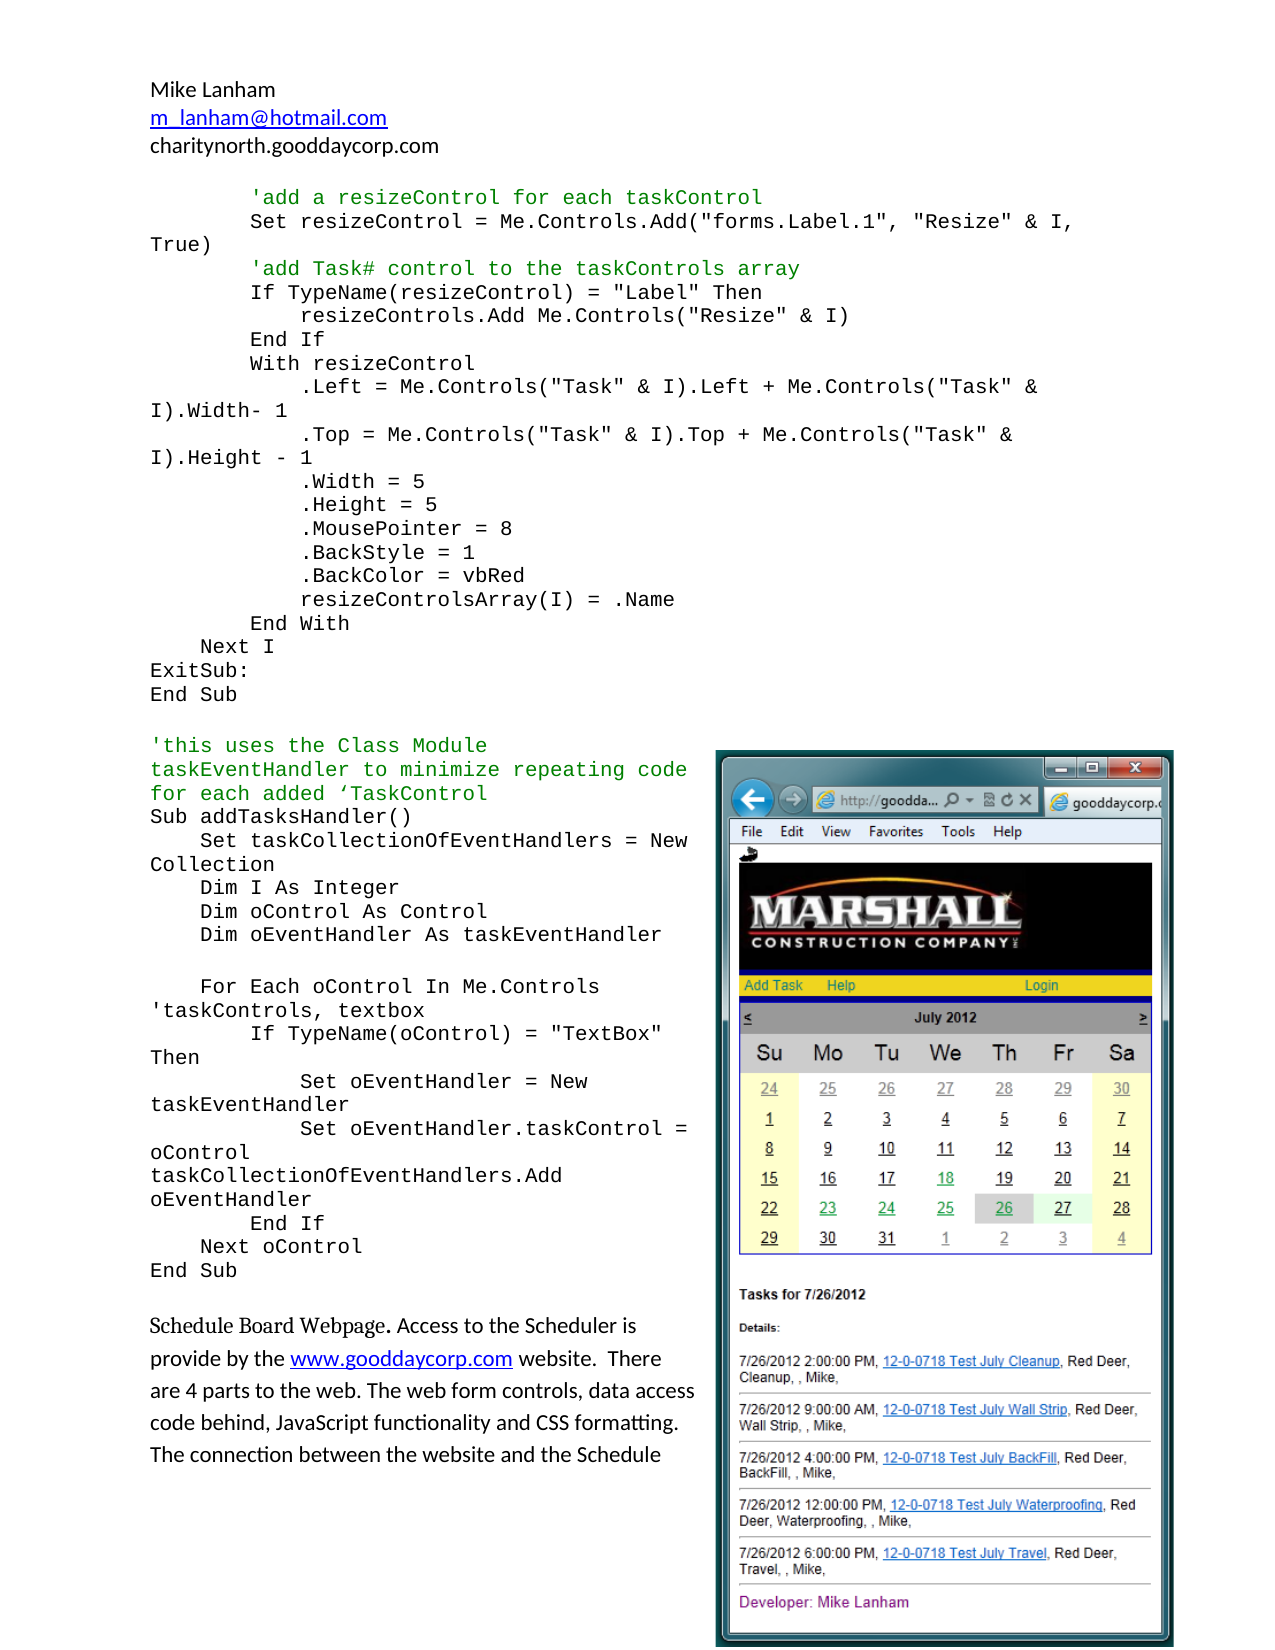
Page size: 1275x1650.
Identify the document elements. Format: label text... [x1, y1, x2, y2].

text Sub addTasksHandler() [150, 806, 715, 830]
text Set oEventHandler = New taskEventHandler [150, 1071, 715, 1118]
text .BackStyle = 1 [150, 542, 1125, 565]
text End With [150, 613, 1125, 636]
text resizeControlsArray(I) = .Name [150, 589, 1125, 613]
text With resizeControl [150, 353, 1125, 376]
text resizeControls.Add Me.Controls("Resize" & I) [225, 305, 1125, 329]
text .Width = 5 [150, 471, 1125, 494]
text Next oControl [150, 1236, 715, 1260]
text End If [150, 1213, 715, 1236]
text Dim I As Integer [150, 877, 715, 901]
text Dim oControl As Control [150, 901, 715, 924]
text Set resizeControl = Me.Controls.Add("forms.Label.1", "Resize" & I, True) [150, 211, 1125, 258]
text Dim oEventHandler As taskEventHandler [150, 924, 715, 948]
text End Sub [150, 1260, 715, 1283]
text For Each oControl In Me.Controls 'taskControls, textbox [150, 976, 715, 1023]
picture [715, 750, 1174, 1647]
text .MousePointer = 8 [150, 518, 1125, 542]
text .Top = Me.Controls("Task" & I).Top + Me.Controls("Task" & I).Height - 1 [150, 423, 1125, 471]
text 'add a resizeControl for each taskControl [150, 187, 1125, 211]
text If TypeName(resizeControl) = "Label" Then [150, 282, 1125, 305]
text taskCollectionOfEventHandlers.Add oEventHandler [150, 1165, 715, 1213]
text .Left = Me.Controls("Task" & I).Left + Me.Controls("Task" & I).Width- 1 [150, 376, 1125, 423]
text .Height = 5 [150, 494, 1125, 518]
text End If [150, 329, 1125, 353]
text 'this uses the Class Module taskEventHandler to minimize repeating code for each added ‘TaskControl [150, 735, 1125, 806]
text Next I [150, 636, 1125, 660]
text .BackColor = vbRed [150, 565, 1125, 589]
text 'add Task# control to the taskControls array [150, 258, 1125, 282]
text If TypeName(oControl) = "TextBox" Then [150, 1023, 715, 1071]
text Set oEventHandler.taskControl = oControl [150, 1118, 715, 1165]
text Set taskCollectionOfEventHandlers = New Collection [150, 830, 715, 877]
text End Sub [150, 684, 1125, 707]
text ExitSub: [150, 660, 1125, 684]
